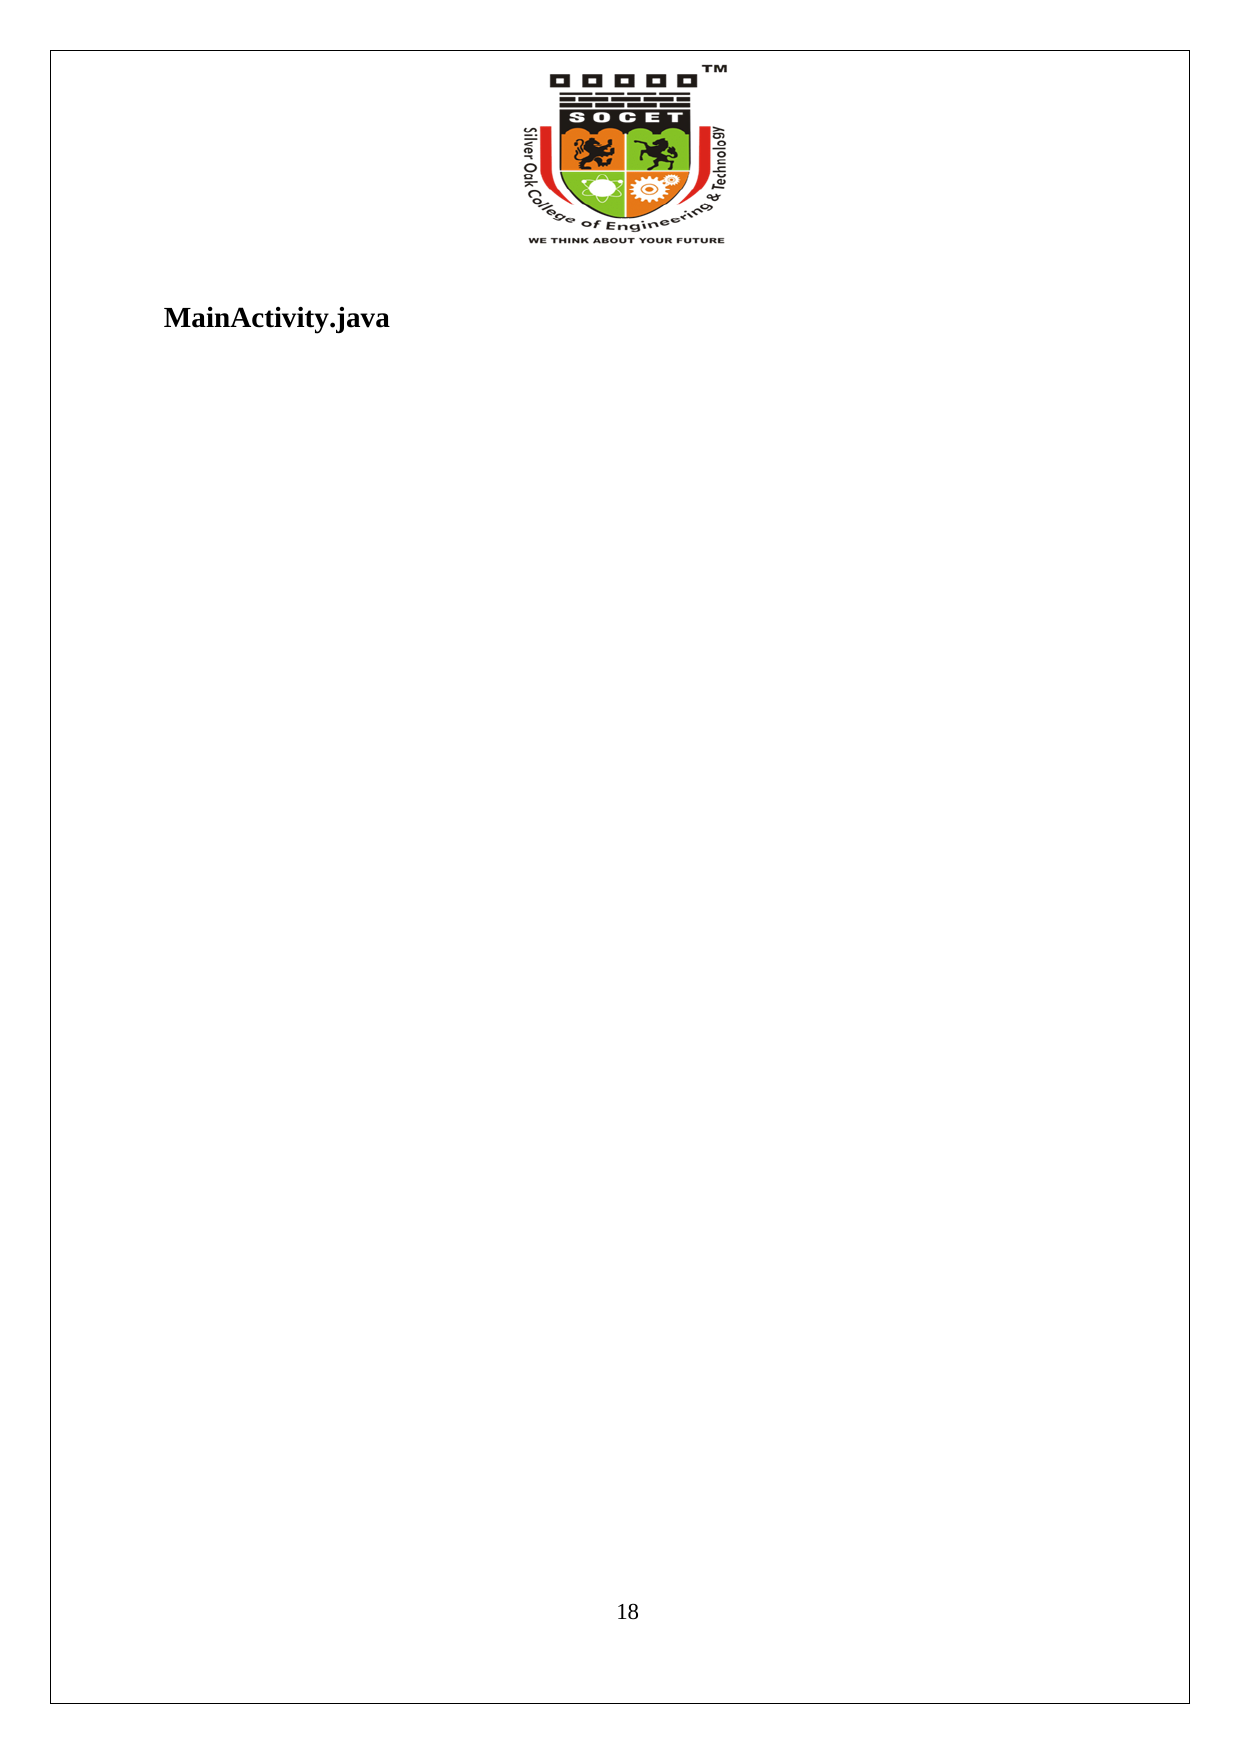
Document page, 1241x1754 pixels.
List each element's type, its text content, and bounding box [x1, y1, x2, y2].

picture [514, 58, 740, 248]
text MainActivity.java [89, 301, 1166, 334]
